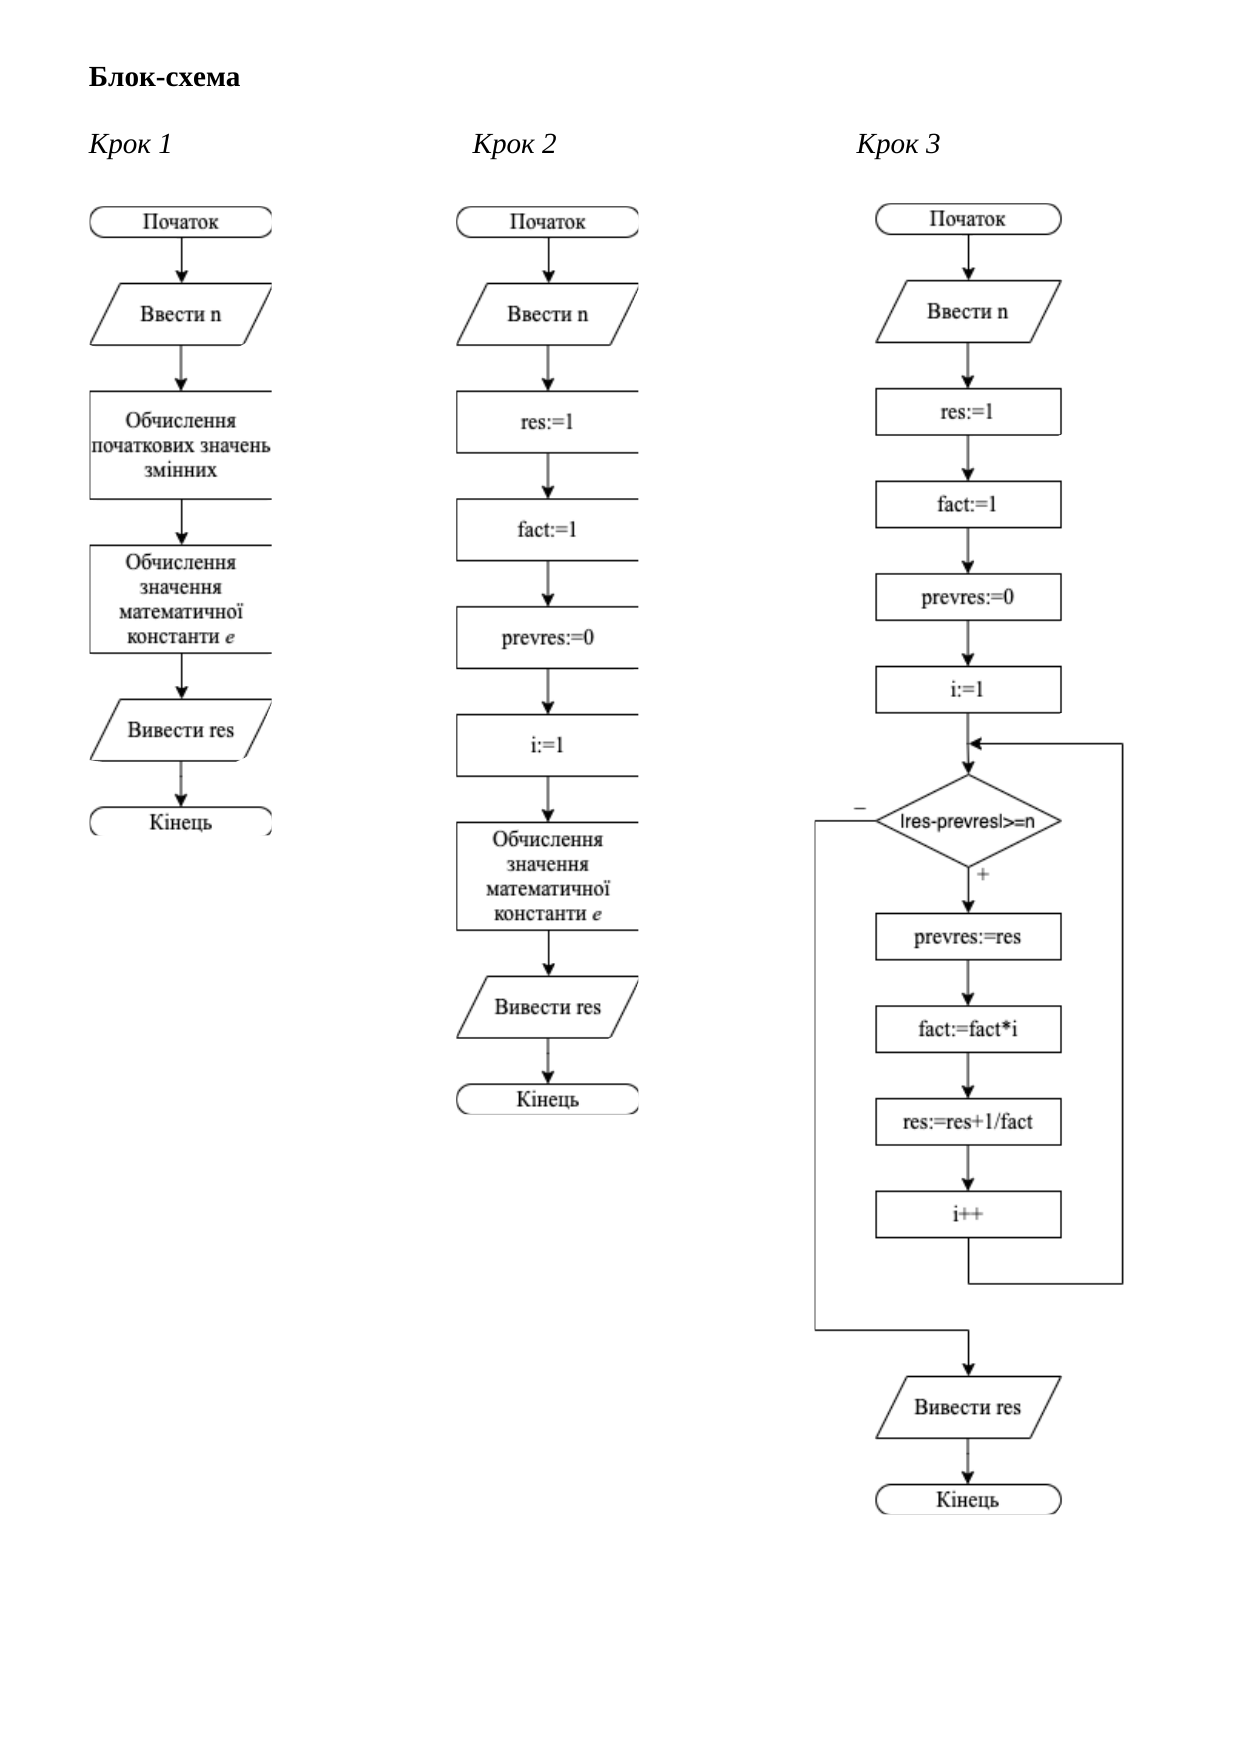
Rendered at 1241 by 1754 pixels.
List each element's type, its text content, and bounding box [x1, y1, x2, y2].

text Блок-схема [89, 59, 1152, 93]
picture [456, 206, 639, 1115]
picture [89, 206, 272, 836]
text Крок 2 [472, 126, 768, 160]
picture [814, 203, 1128, 1515]
text Крок 1 [89, 126, 384, 160]
text Крок 3 [856, 126, 1152, 160]
